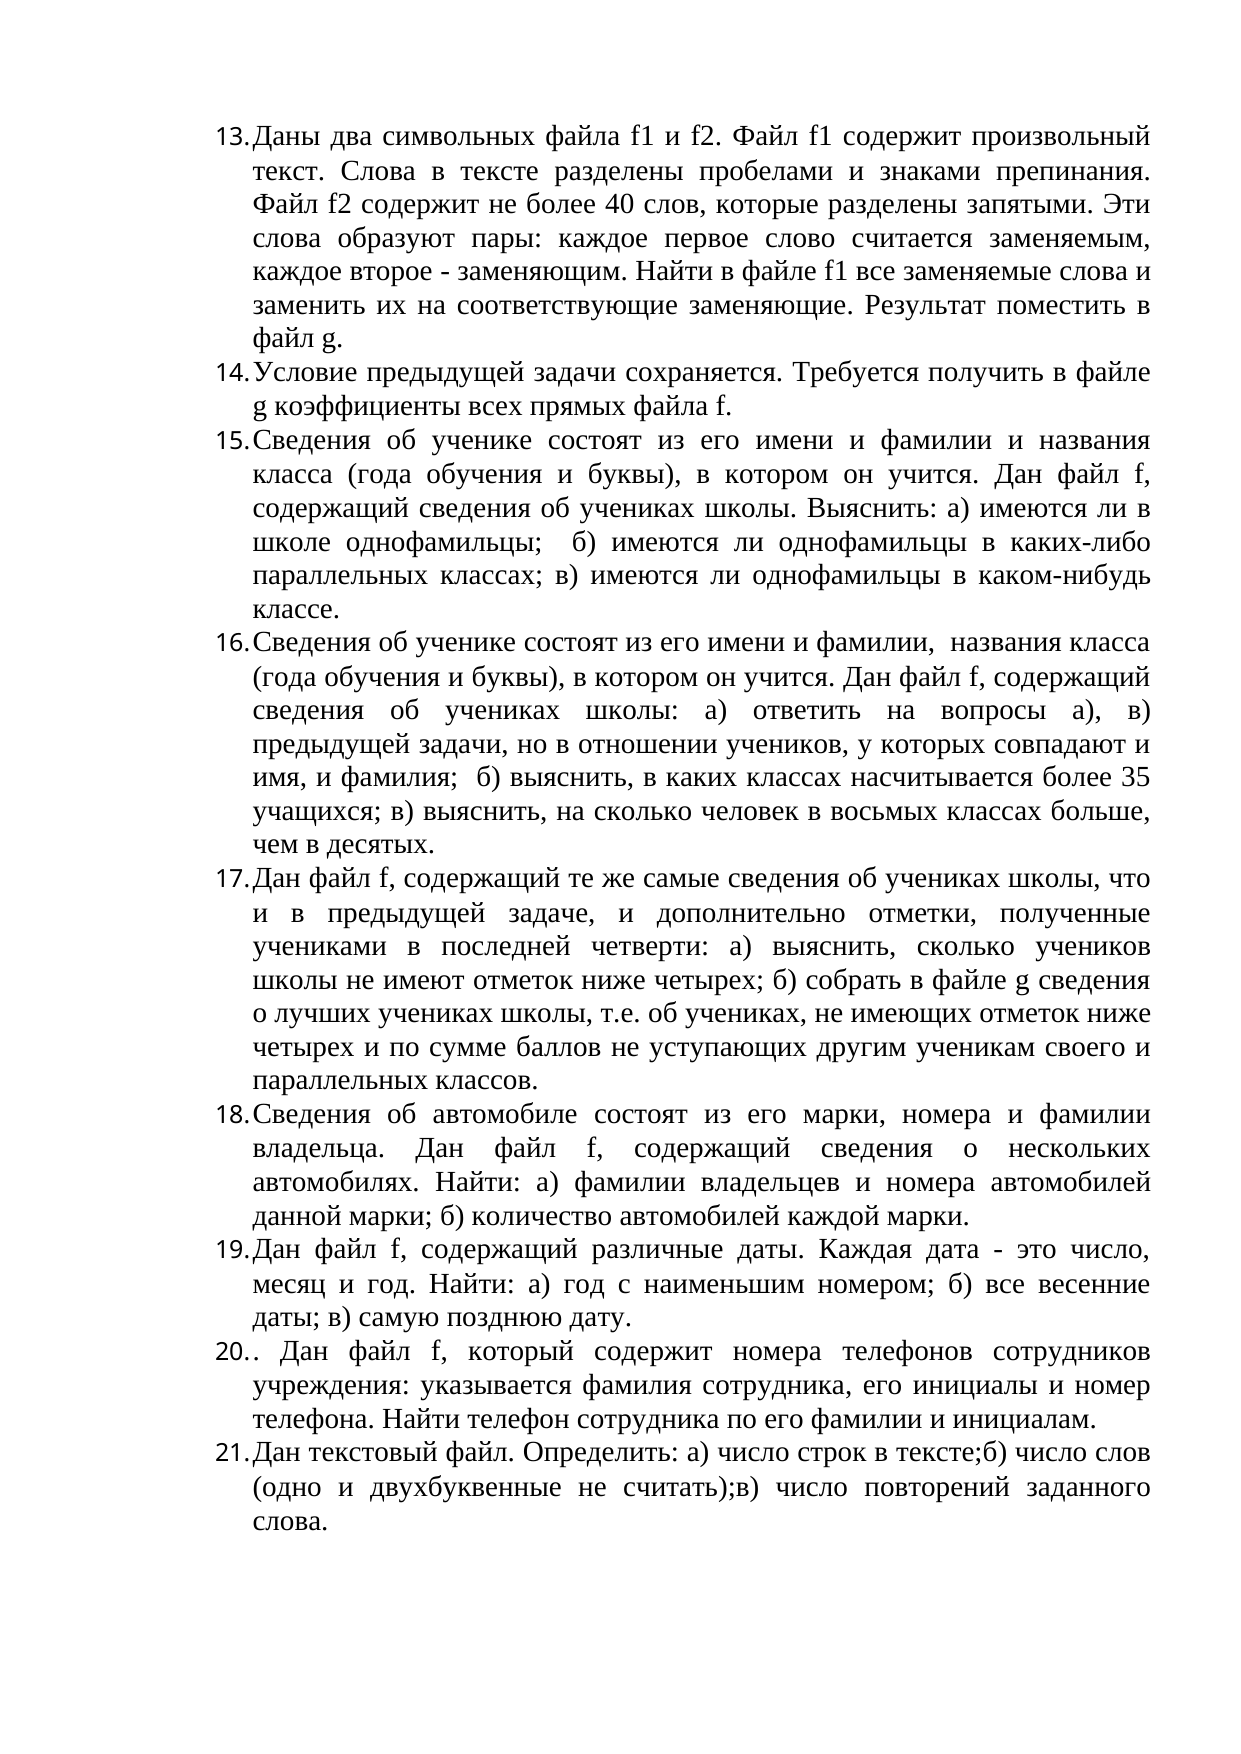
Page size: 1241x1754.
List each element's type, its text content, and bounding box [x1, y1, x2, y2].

list Сведения об ученике состоят из его имени и фамилии и названия класса (года обучения и буквы), в котором он учится. Дан файл f, содержащий сведения об учениках школы. Выяснить: а) имеются ли в школе однофамильцы; б) имеются ли однофамильцы в каких-либо параллельных классах; в) имеются ли однофамильцы в каком-нибудь классе. [215, 422, 1152, 624]
list Сведения об автомобиле состоят из его марки, номера и фамилии владельца. Дан файл f, содержащий сведения о нескольких автомобилях. Найти: а) фамилии владельцев и номера автомобилей данной марки; б) количество автомобилей каждой марки. [215, 1096, 1152, 1231]
list . Дан файл f, который содержит номера телефонов сотрудников учреждения: указывается фамилия сотрудника, его инициалы и номер телефона. Найти телефон сотрудника по его фамилии и инициалам. [215, 1333, 1152, 1434]
list Дан текстовый файл. Определить: а) число строк в тексте;б) число слов (одно и двухбуквенные не считать);в) число повторений заданного слова. [215, 1434, 1152, 1536]
list Дан файл f, содержащий те же самые сведения об учениках школы, что и в предыдущей задаче, и дополнительно отметки, полученные учениками в последней четверти: а) выяснить, сколько учеников школы не имеют отметок ниже четырех; б) собрать в файле g сведения о лучших учениках школы, т.е. об учениках, не имеющих отметок ниже четырех и по сумме баллов не уступающих другим ученикам своего и параллельных классов. [215, 860, 1152, 1096]
list Условие предыдущей задачи сохраняется. Требуется получить в файле g коэффициенты всех прямых файла f. [215, 354, 1152, 422]
list Сведения об ученике состоят из его имени и фамилии, названия класса (года обучения и буквы), в котором он учится. Дан файл f, содержащий сведения об учениках школы: а) ответить на вопросы а), в) предыдущей задачи, но в отношении учеников, у которых совпадают и имя, и фамилия; б) выяснить, в каких классах насчитывается более 35 учащихся; в) выяснить, на сколько человек в восьмых классах больше, чем в десятых. [215, 624, 1152, 860]
list Дан файл f, содержащий различные даты. Каждая дата - это число, месяц и год. Найти: а) год с наименьшим номером; б) все весенние даты; в) самую позднюю дату. [215, 1231, 1152, 1333]
list Даны два символьных файла f1 и f2. Файл f1 содержит произвольный текст. Слова в тексте разделены пробелами и знаками препинания. Файл f2 содержит не более 40 слов, которые разделены запятыми. Эти слова образуют пары: каждое первое слово считается заменяемым, каждое второе - заменяющим. Найти в файле f1 все заменяемые слова и заменить их на соответствующие заменяющие. Результат поместить в файл g. [215, 118, 1152, 354]
